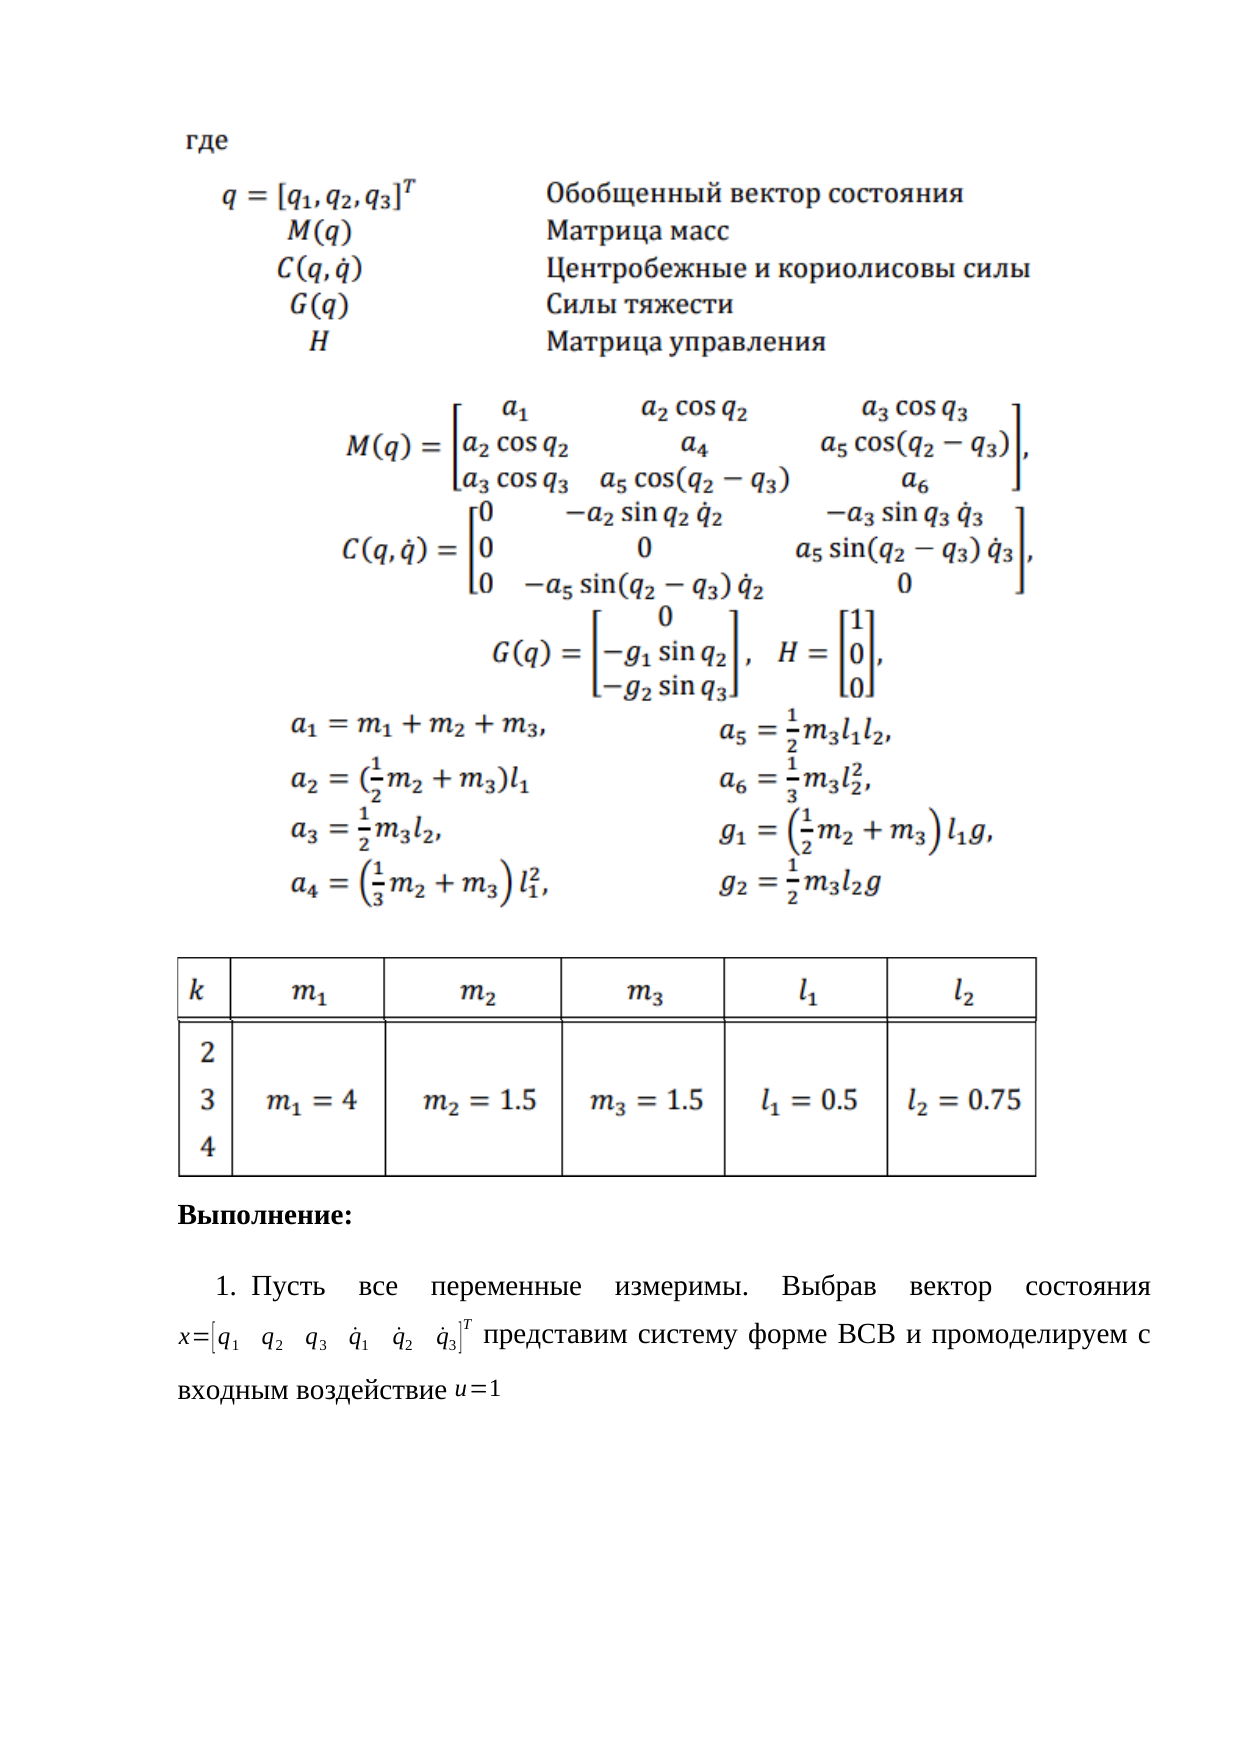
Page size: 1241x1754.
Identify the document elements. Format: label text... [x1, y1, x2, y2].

picture [177, 957, 1045, 1177]
picture [177, 118, 1106, 923]
text Выполнение: [177, 1197, 1152, 1231]
list Пусть все переменные измеримы. Выбрав вектор состояния представим систему форме ВСВ и промоделируем с входным воздействие [177, 1268, 1152, 1405]
